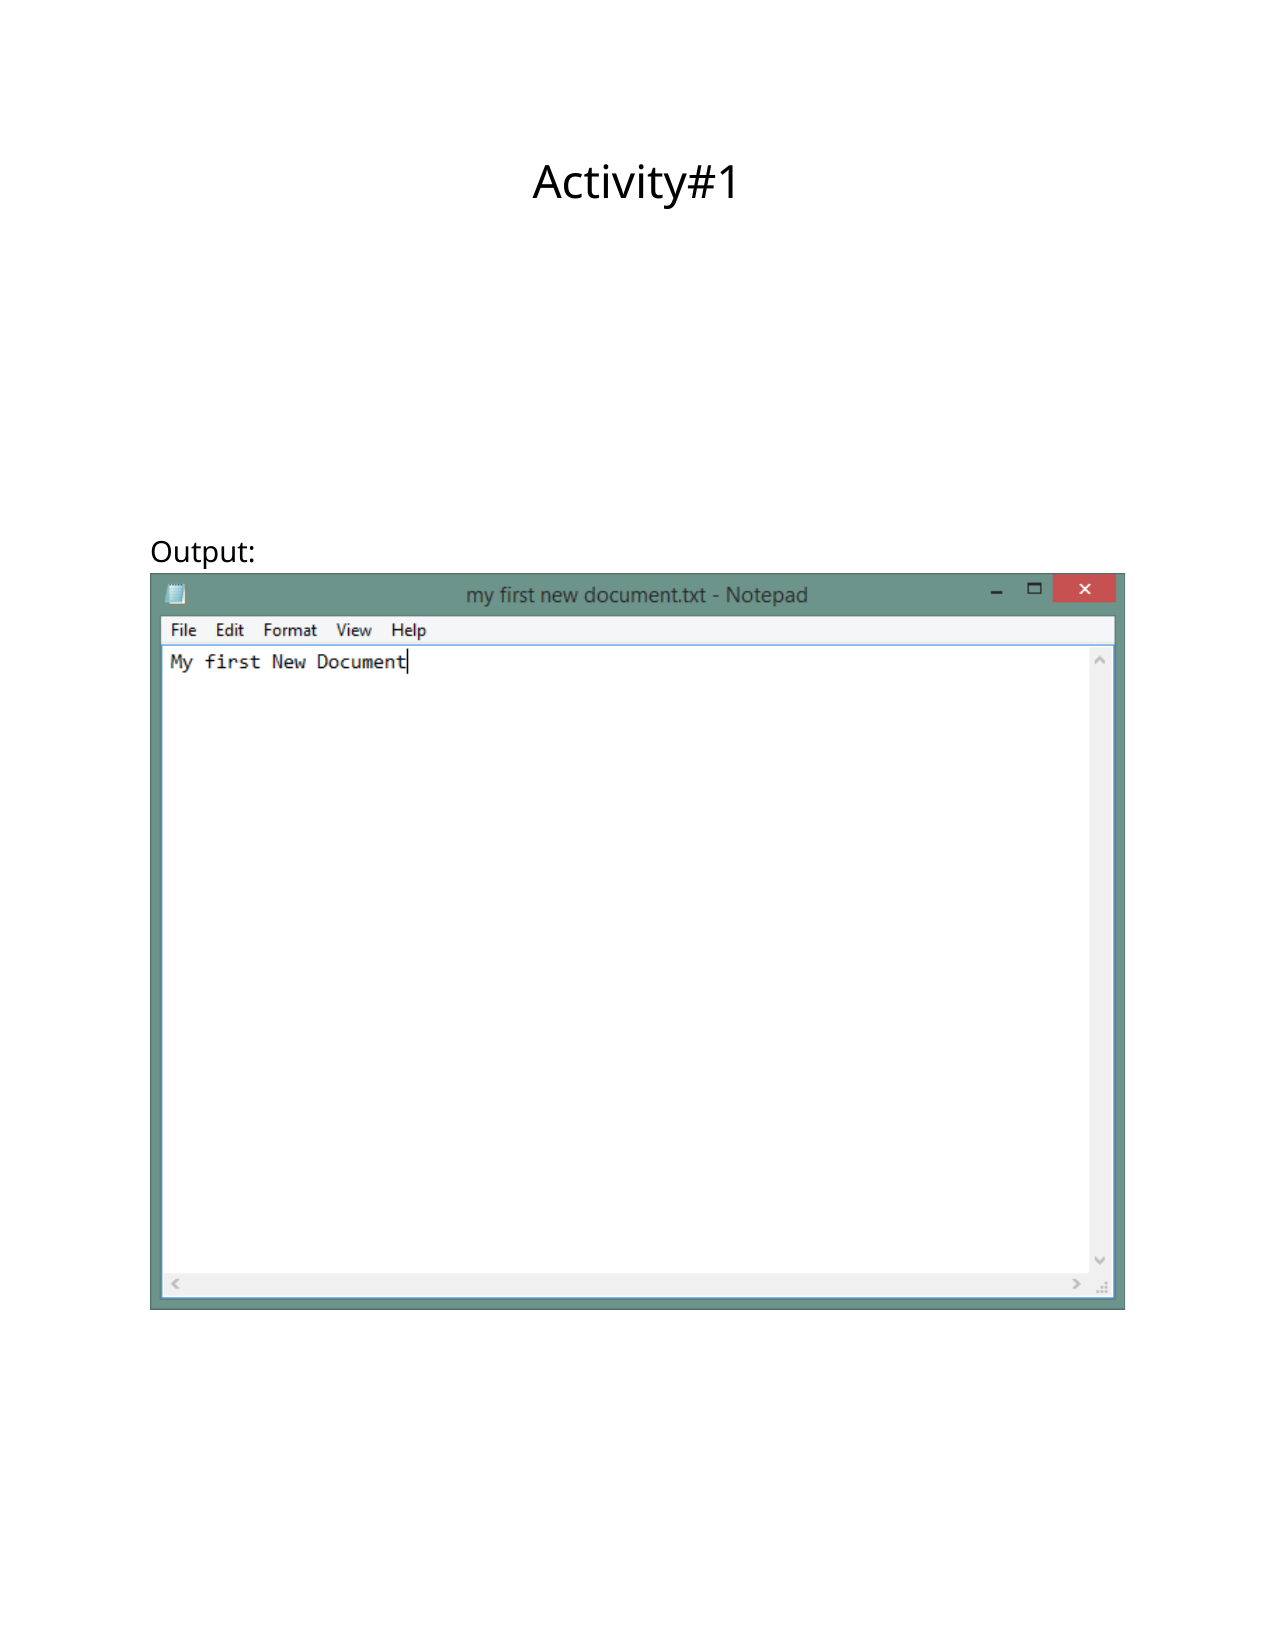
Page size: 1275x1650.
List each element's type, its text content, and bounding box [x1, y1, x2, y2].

text Activity#1 [150, 150, 1125, 212]
picture [150, 573, 1125, 1310]
text Output: [150, 531, 1125, 573]
